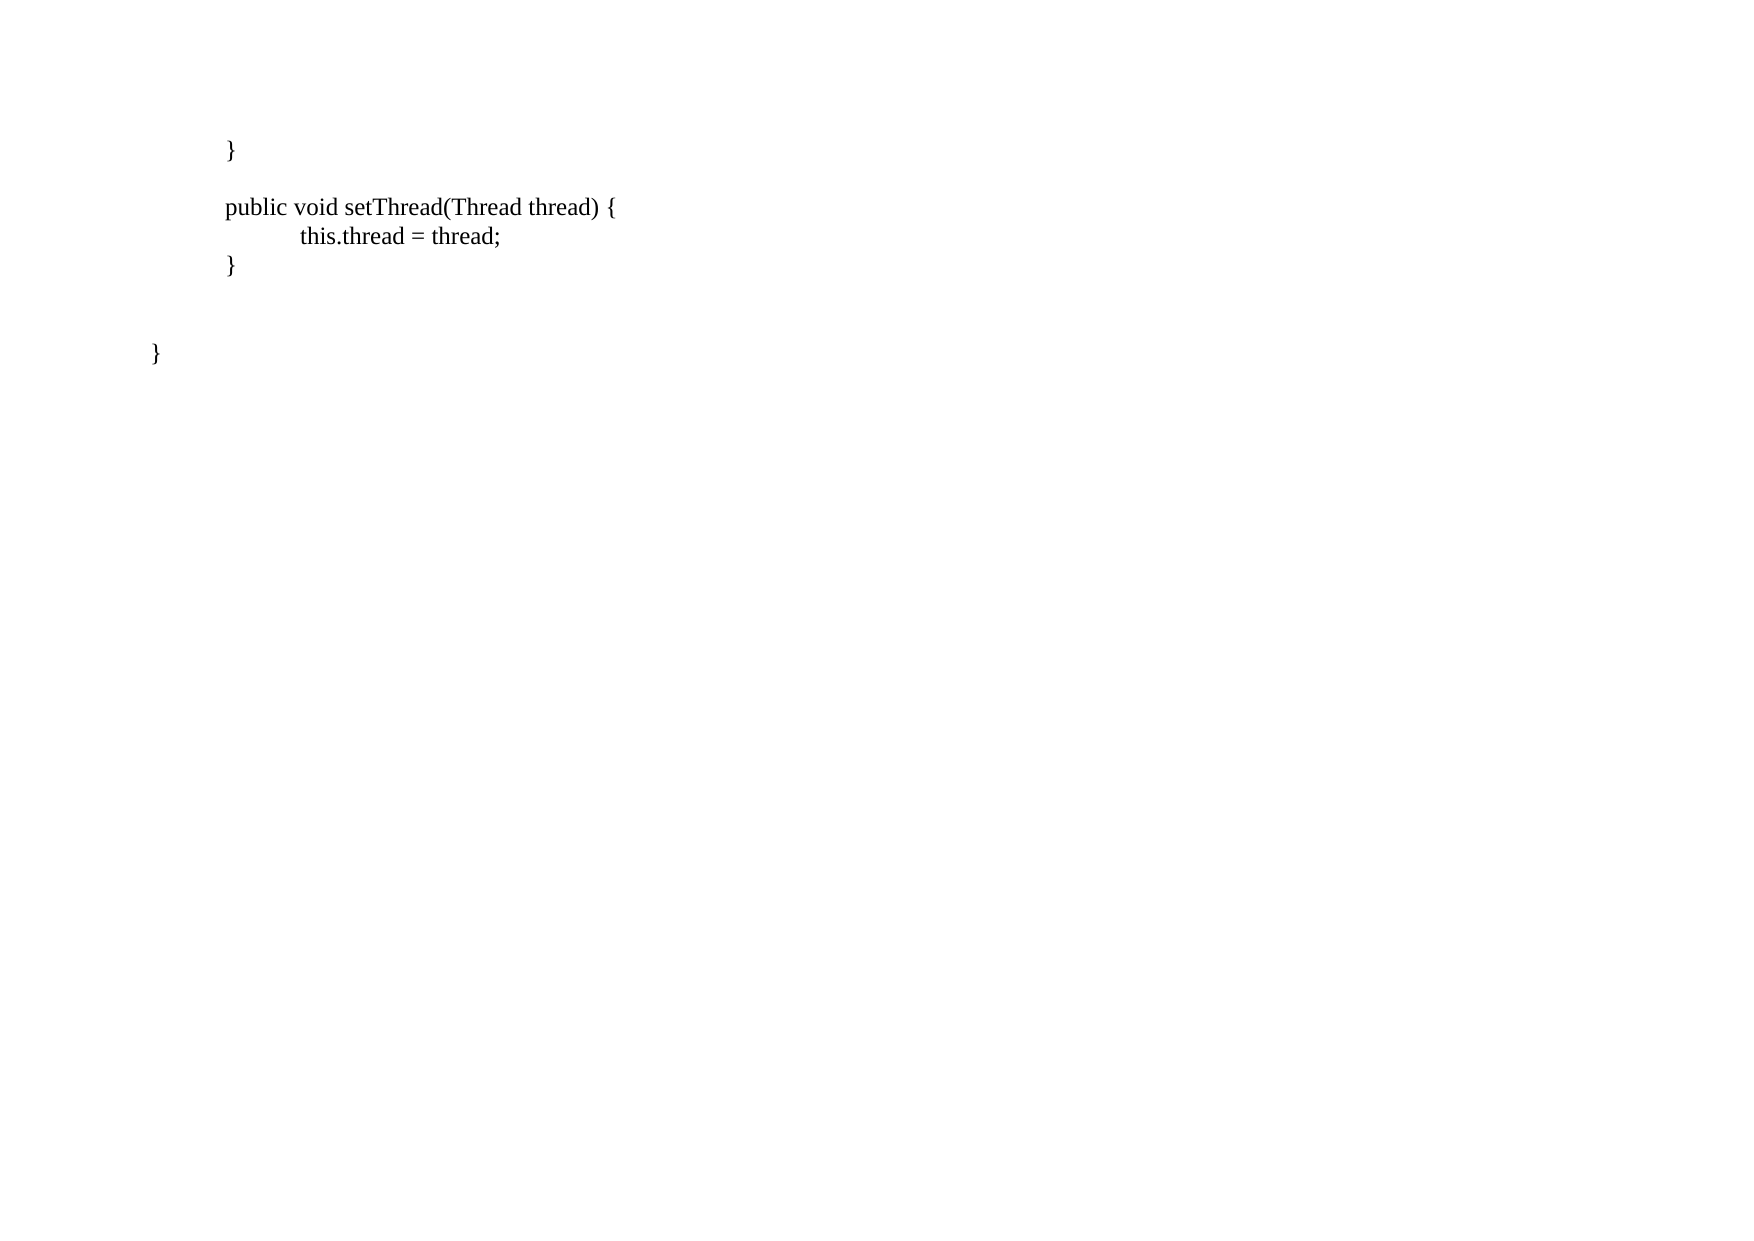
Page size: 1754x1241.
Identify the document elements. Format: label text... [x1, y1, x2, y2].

text this.thread = thread; [150, 221, 1604, 250]
text public void setThread(Thread thread) { [150, 192, 1604, 221]
text } [150, 135, 1604, 163]
text } [150, 338, 1604, 367]
text } [150, 250, 1604, 278]
